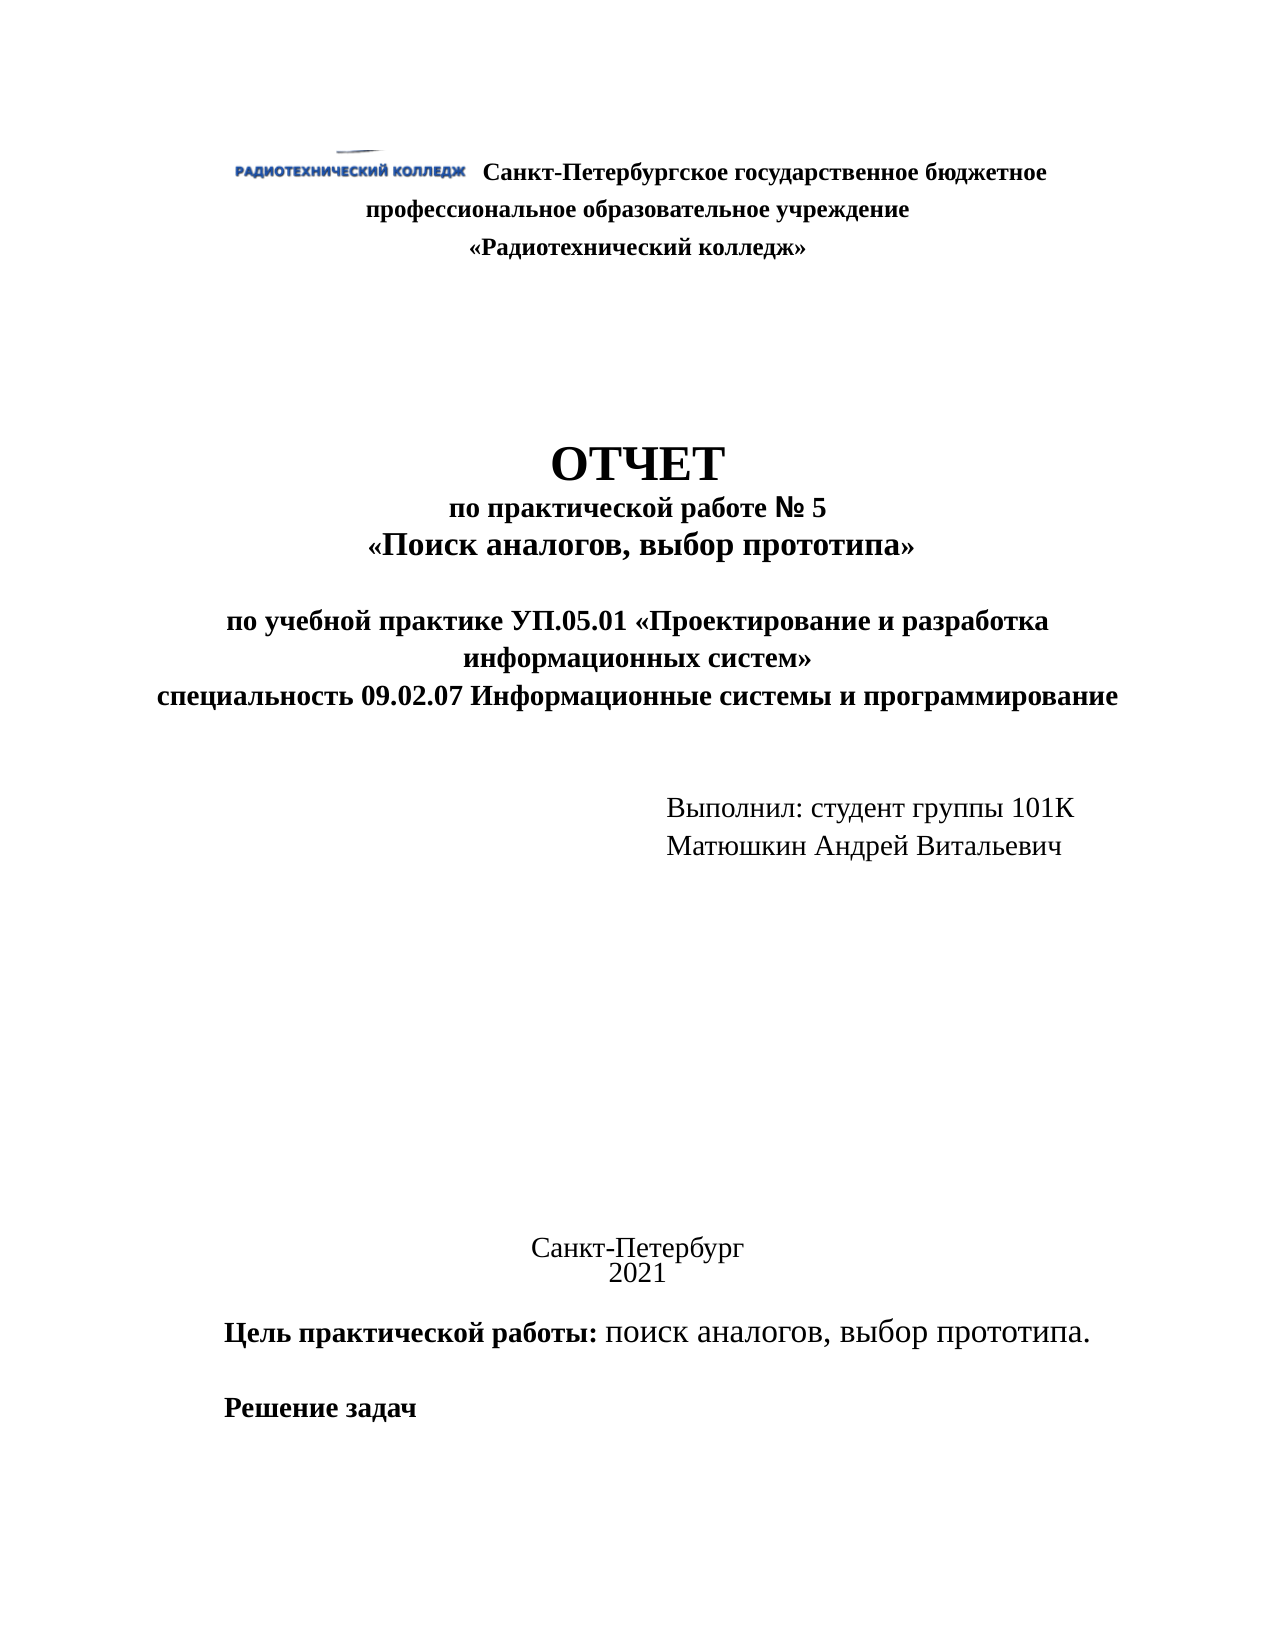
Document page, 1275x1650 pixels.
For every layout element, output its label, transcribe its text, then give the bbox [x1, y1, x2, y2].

text Матюшкин Андрей Витальевич [666, 825, 1125, 862]
text «Радиотехнический колледж» [150, 225, 1125, 262]
text «Поиск аналогов, выбор прототипа» [150, 525, 1125, 562]
text 2021 [150, 1262, 1125, 1287]
text Санкт-Петербургское государственное бюджетное [150, 150, 1125, 187]
text ОТЧЕТ [150, 450, 1125, 487]
text Выполнил: студент группы 101К [666, 787, 1125, 825]
text Санкт-Петербург [150, 1237, 1125, 1262]
text по практической работе № 5 [150, 487, 1125, 525]
text Решение задач [150, 1387, 1125, 1425]
text специальность 09.02.07 Информационные системы и программирование [150, 675, 1125, 712]
text профессиональное образовательное учреждение [150, 187, 1125, 225]
text по учебной практике УП.05.01 «Проектирование и разработка информационных систем» [150, 600, 1125, 675]
text Цель практической работы: поиск аналогов, выбор прототипа. [150, 1312, 1125, 1350]
